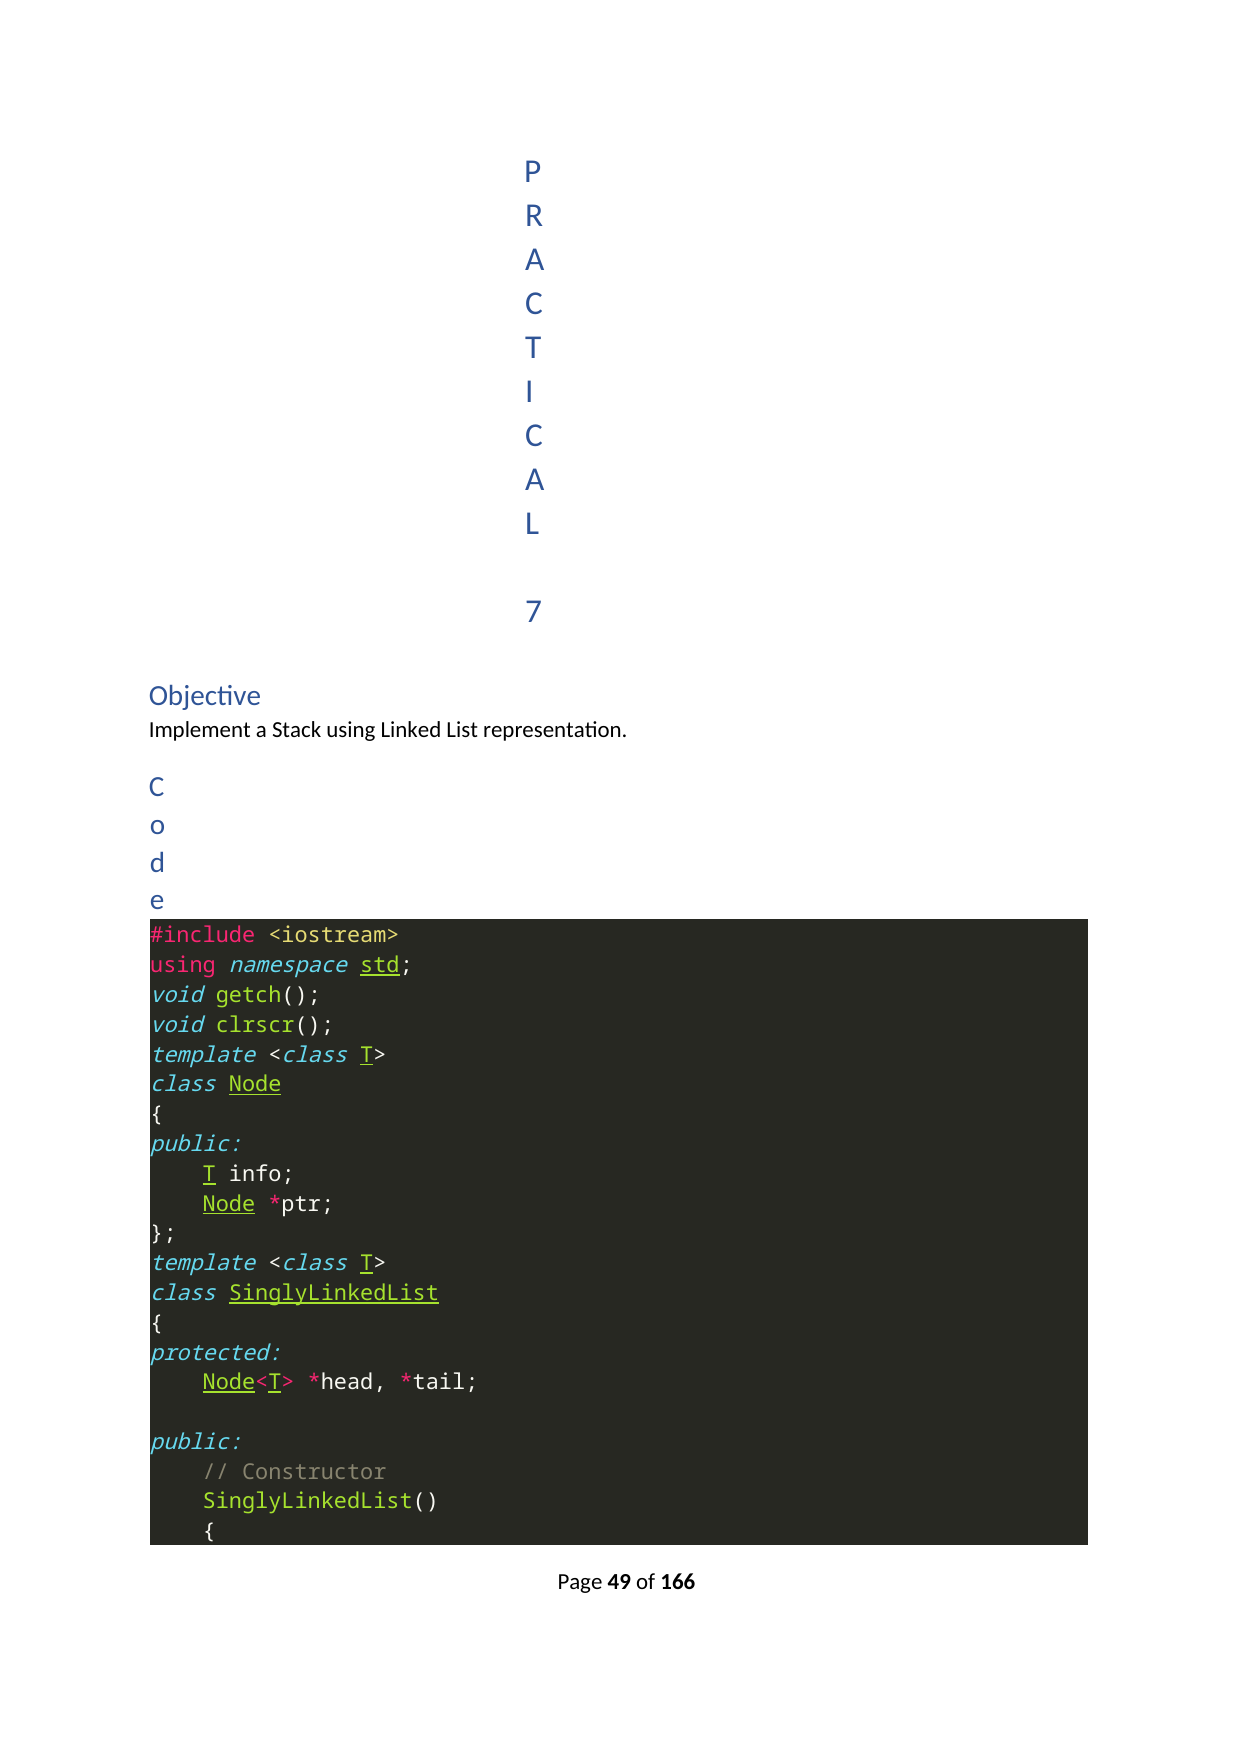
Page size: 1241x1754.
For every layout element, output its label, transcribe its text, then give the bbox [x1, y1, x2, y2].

text template <class T> [150, 1247, 1088, 1277]
text Implement a Stack using Linked List representation. [148, 715, 1088, 743]
text class Node [150, 1068, 1088, 1098]
text SinglyLinkedList() [150, 1485, 1088, 1515]
text { [150, 1307, 1088, 1336]
text Node<T> *head, *tail; [150, 1366, 1088, 1396]
text #include <iostream> [150, 919, 1088, 949]
text Objective [148, 677, 1088, 713]
text T info; [150, 1158, 1088, 1187]
text { [150, 1098, 1088, 1128]
text template <class T> [150, 1038, 1088, 1068]
text public: [150, 1128, 1088, 1158]
text { [150, 1515, 1088, 1545]
text void getch(); [150, 979, 1088, 1009]
text protected: [150, 1336, 1088, 1366]
text using namespace std; [150, 949, 1088, 979]
subtitle Code [148, 768, 171, 917]
text Node *ptr; [150, 1187, 1088, 1217]
text class SinglyLinkedList [150, 1277, 1088, 1307]
text // Constructor [150, 1456, 1088, 1485]
text void clrscr(); [150, 1009, 1088, 1038]
text }; [150, 1217, 1088, 1247]
text public: [150, 1426, 1088, 1456]
